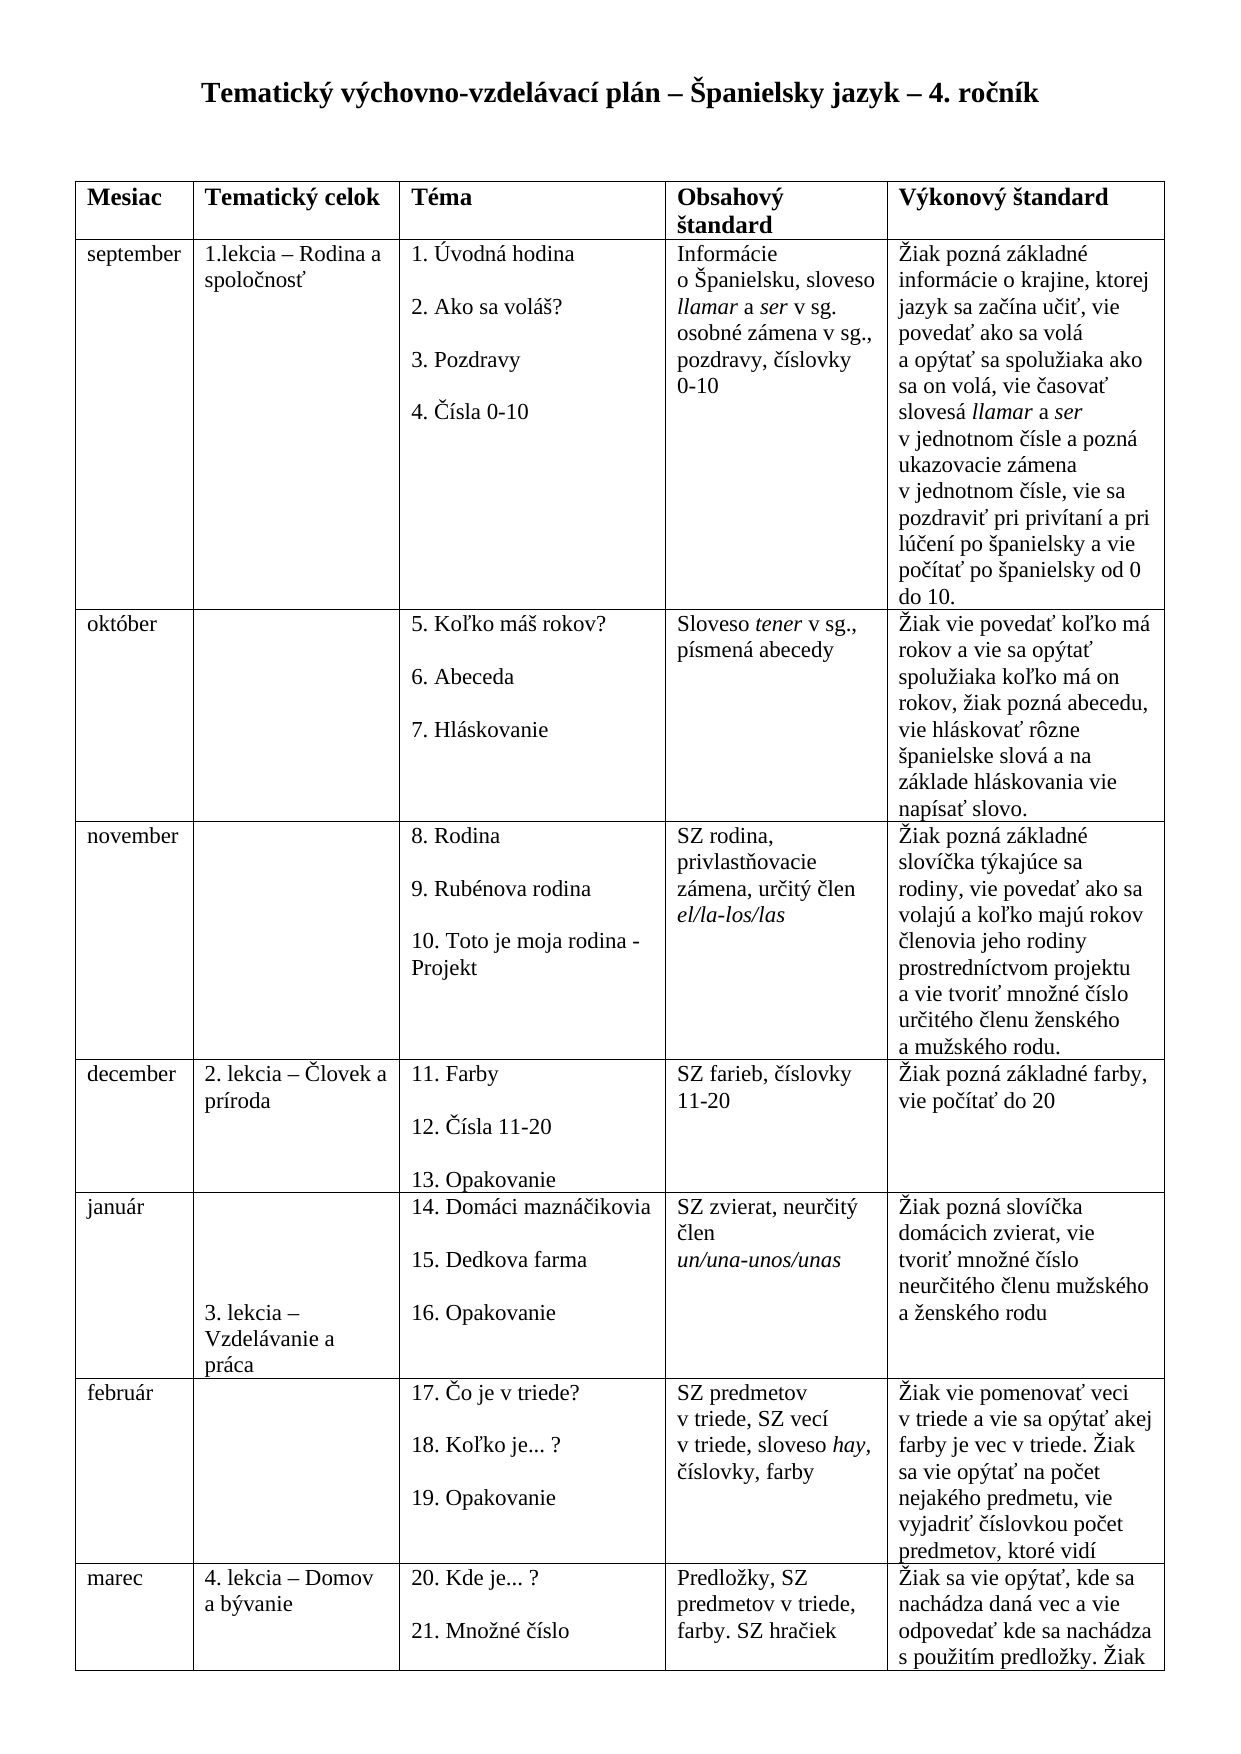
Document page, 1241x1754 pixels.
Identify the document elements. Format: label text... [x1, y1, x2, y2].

table_cell SZ farieb, číslovky 11-20 [666, 1060, 887, 1192]
table_cell [194, 822, 399, 1059]
table_cell 3. lekcia – Vzdelávanie a práca [194, 1193, 399, 1378]
table_cell Informácie o Španielsku, sloveso llamar a ser v sg. osobné zámena v sg., pozdravy, číslovky 0-10 [666, 240, 887, 609]
table_cell SZ predmetov v triede, SZ vecí v triede, sloveso hay, číslovky, farby [666, 1379, 887, 1563]
text Tematický výchovno-vzdelávací plán – Španielsky jazyk – 4. ročník [75, 75, 1165, 108]
table_cell 17. Čo je v triede? 18. Koľko je... ? 19. Opakovanie [400, 1379, 665, 1563]
table_cell SZ rodina, privlastňovacie zámena, určitý člen el/la-los/las [666, 822, 887, 1059]
table_cell Sloveso tener v sg., písmená abecedy [666, 610, 887, 821]
table_cell [194, 610, 399, 821]
table_cell 1.lekcia – Rodina a spoločnosť [194, 240, 399, 609]
table_header Mesiac [76, 182, 193, 239]
table_cell 1. Úvodná hodina 2. Ako sa voláš? 3. Pozdravy 4. Čísla 0-10 [400, 240, 665, 609]
table_header Obsahový štandard [666, 182, 887, 239]
table_cell január [76, 1193, 193, 1378]
table_cell SZ zvierat, neurčitý člen un/una-unos/unas [666, 1193, 887, 1378]
table_cell Žiak pozná základné farby, vie počítať do 20 [888, 1060, 1164, 1192]
table_cell [194, 1379, 399, 1563]
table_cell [400, 1564, 665, 1669]
table_cell marec [76, 1564, 193, 1669]
table_cell Žiak pozná základné slovíčka týkajúce sa rodiny, vie povedať ako sa volajú a koľko majú rokov členovia jeho rodiny prostredníctvom projektu a vie tvoriť množné číslo určitého členu ženského a mužského rodu. [888, 822, 1164, 1059]
table_cell december [76, 1060, 193, 1192]
table_header Tematický celok [194, 182, 399, 239]
table_cell 8. Rodina 9. Rubénova rodina 10. Toto je moja rodina - Projekt [400, 822, 665, 1059]
table_cell február [76, 1379, 193, 1563]
table_header Téma [400, 182, 665, 239]
table_cell november [76, 822, 193, 1059]
table_cell 2. lekcia – Človek a príroda [194, 1060, 399, 1192]
table_cell 11. Farby 12. Čísla 11-20 13. Opakovanie [400, 1060, 665, 1192]
table_cell Žiak pozná základné informácie o krajine, ktorej jazyk sa začína učiť, vie povedať ako sa volá a opýtať sa spolužiaka ako sa on volá, vie časovať slovesá llamar a ser v jednotnom čísle a pozná ukazovacie zámena v jednotnom čísle, vie sa pozdraviť pri privítaní a pri lúčení po španielsky a vie počítať po španielsky od 0 do 10. [888, 240, 1164, 609]
table_cell Žiak vie povedať koľko má rokov a vie sa opýtať spolužiaka koľko má on rokov, žiak pozná abecedu, vie hláskovať rôzne španielske slová a na základe hláskovania vie napísať slovo. [888, 610, 1164, 821]
table_header Výkonový štandard [888, 182, 1164, 239]
table_cell 14. Domáci maznáčikovia 15. Dedkova farma 16. Opakovanie [400, 1193, 665, 1378]
table_cell 5. Koľko máš rokov? 6. Abeceda 7. Hláskovanie [400, 610, 665, 821]
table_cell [888, 1564, 1164, 1669]
table_cell október [76, 610, 193, 821]
table_cell Žiak vie pomenovať veci v triede a vie sa opýtať akej farby je vec v triede. Žiak sa vie opýtať na počet nejakého predmetu, vie vyjadriť číslovkou počet predmetov, ktoré vidí [888, 1379, 1164, 1563]
table_cell Žiak pozná slovíčka domácich zvierat, vie tvoriť množné číslo neurčitého členu mužského a ženského rodu [888, 1193, 1164, 1378]
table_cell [666, 1564, 887, 1669]
table_cell september [76, 240, 193, 609]
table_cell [194, 1564, 399, 1669]
